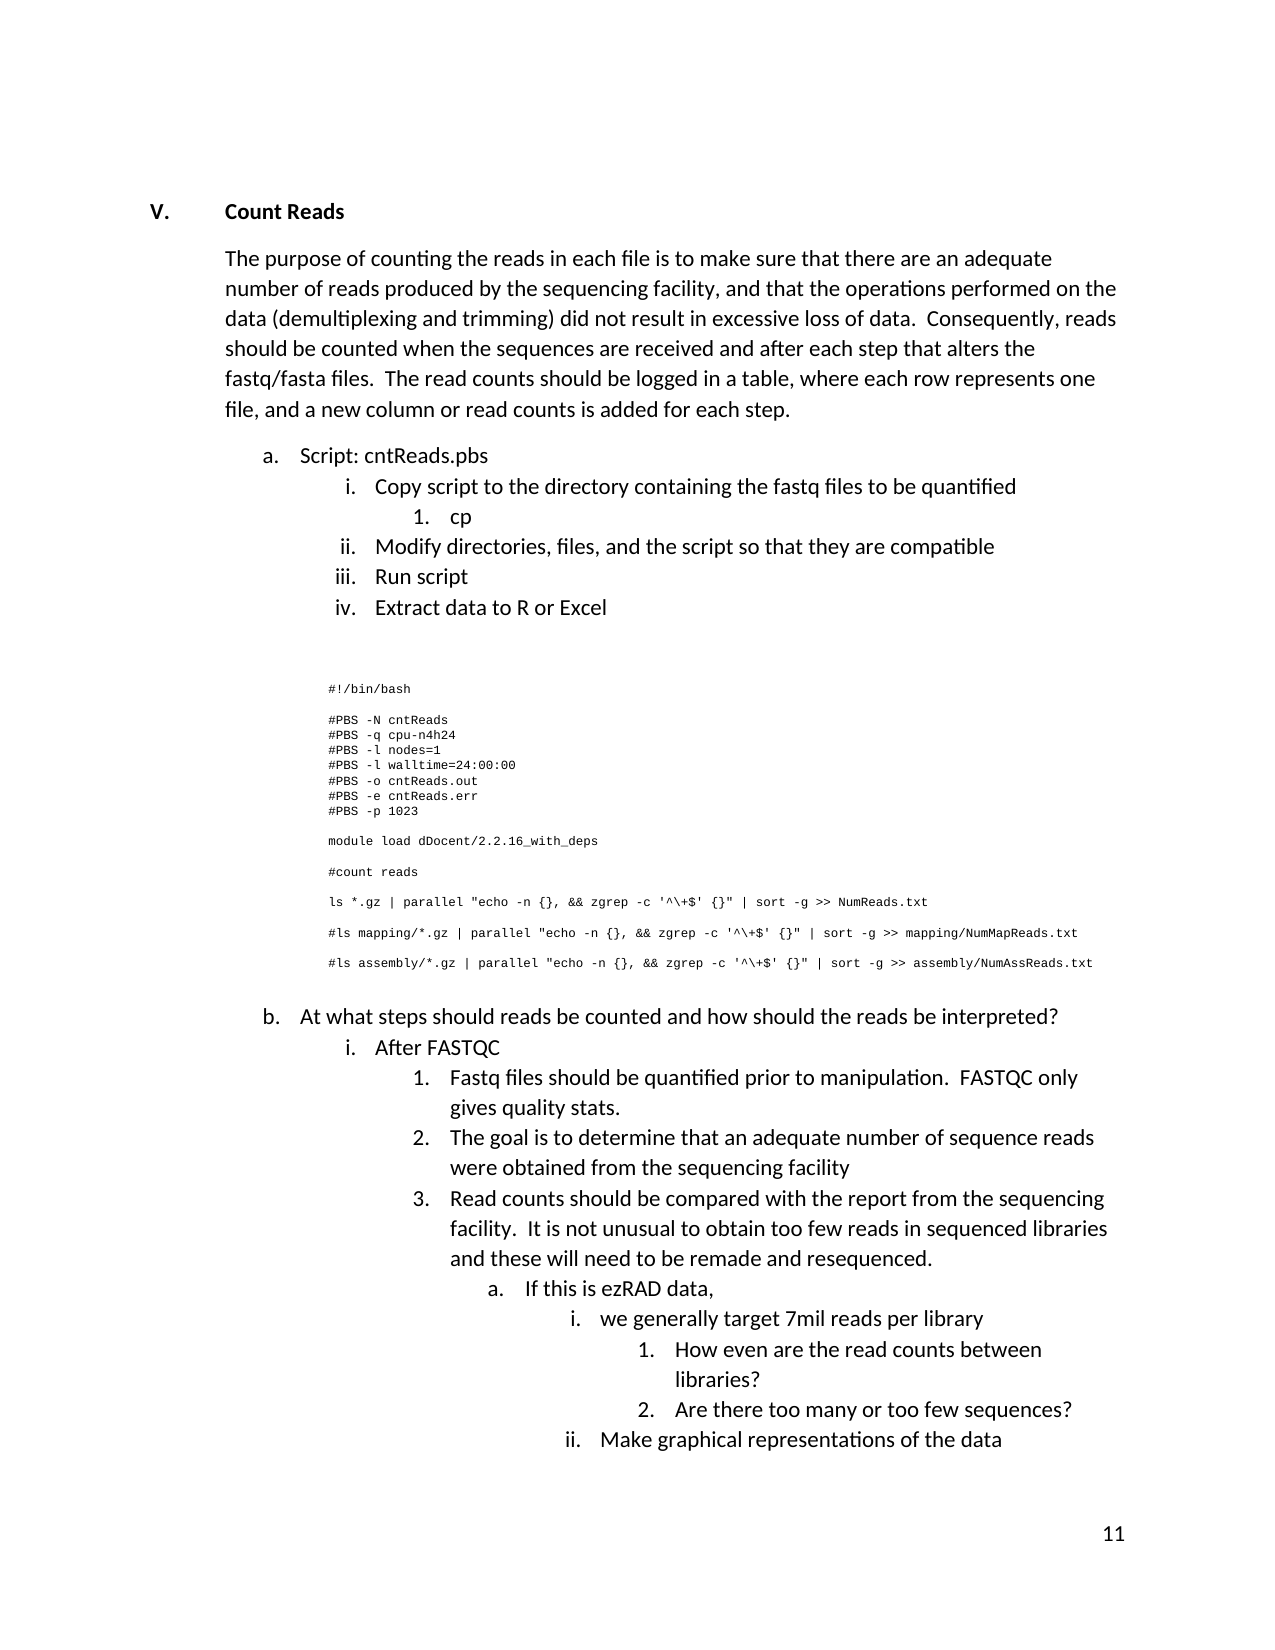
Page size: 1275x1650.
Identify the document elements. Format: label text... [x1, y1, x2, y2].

list Run script [356, 562, 1125, 591]
list After FASTQC [356, 1033, 1125, 1061]
list If this is ezRAD data, [487, 1274, 1125, 1302]
list #!/bin/bash [328, 683, 1125, 697]
list #PBS -p 1023 [328, 805, 1125, 819]
text The purpose of counting the reads in each file is to make sure that there are an adequate number of reads produced by the sequencing facility, and that the operations performed on the data (demultiplexing and trimming) did not result in excessive loss of data. Consequently, reads should be counted when the sequences are received and after each step that alters the fastq/fasta files. The read counts should be logged in a table, where each row represents one file, and a new column or read counts is added for each step. [225, 244, 1125, 423]
list #ls mapping/*.gz | parallel "echo -n {}, && zgrep -c '^\+$' {}" | sort -g >> mapping/NumMapReads.txt [328, 927, 1125, 941]
list #ls assembly/*.gz | parallel "echo -n {}, && zgrep -c '^\+$' {}" | sort -g >> assembly/NumAssReads.txt [262, 957, 1125, 971]
list Make graphical representations of the data [581, 1425, 1125, 1453]
list At what steps should reads be counted and how should the reads be interpreted? [262, 1002, 1125, 1031]
list Fastq files should be quantified prior to manipulation. FASTQC only gives quality stats. [412, 1063, 1125, 1121]
list #count reads [328, 866, 1125, 880]
list Read counts should be compared with the report from the sequencing facility. It is not unusual to obtain too few reads in sequenced libraries and these will need to be remade and resequenced. [412, 1184, 1125, 1272]
list #PBS -o cntReads.out [328, 774, 1125, 789]
list #PBS -q cpu-n4h24 [328, 729, 1125, 743]
list module load dDocent/2.2.16_with_deps [328, 835, 1125, 849]
list #PBS -e cntReads.err [328, 790, 1125, 804]
list How even are the read counts between libraries? [637, 1335, 1125, 1393]
list Copy script to the directory containing the fastq files to be quantified [356, 472, 1125, 500]
list #PBS -l walltime=24:00:00 [328, 759, 1125, 773]
list Extract data to R or Excel [356, 593, 1125, 621]
list Count Reads [150, 197, 1125, 225]
list Are there too many or too few sequences? [637, 1395, 1125, 1423]
list #PBS -N cntReads [328, 714, 1125, 728]
list Modify directories, files, and the script so that they are compatible [356, 532, 1125, 560]
list The goal is to determine that an adequate number of sequence reads were obtained from the sequencing facility [412, 1123, 1125, 1182]
list ls *.gz | parallel "echo -n {}, && zgrep -c '^\+$' {}" | sort -g >> NumReads.txt [328, 896, 1125, 910]
list cp [412, 502, 1125, 530]
list we generally target 7mil reads per library [581, 1304, 1125, 1333]
list #PBS -l nodes=1 [328, 744, 1125, 758]
list Script: cntReads.pbs [262, 442, 1125, 470]
